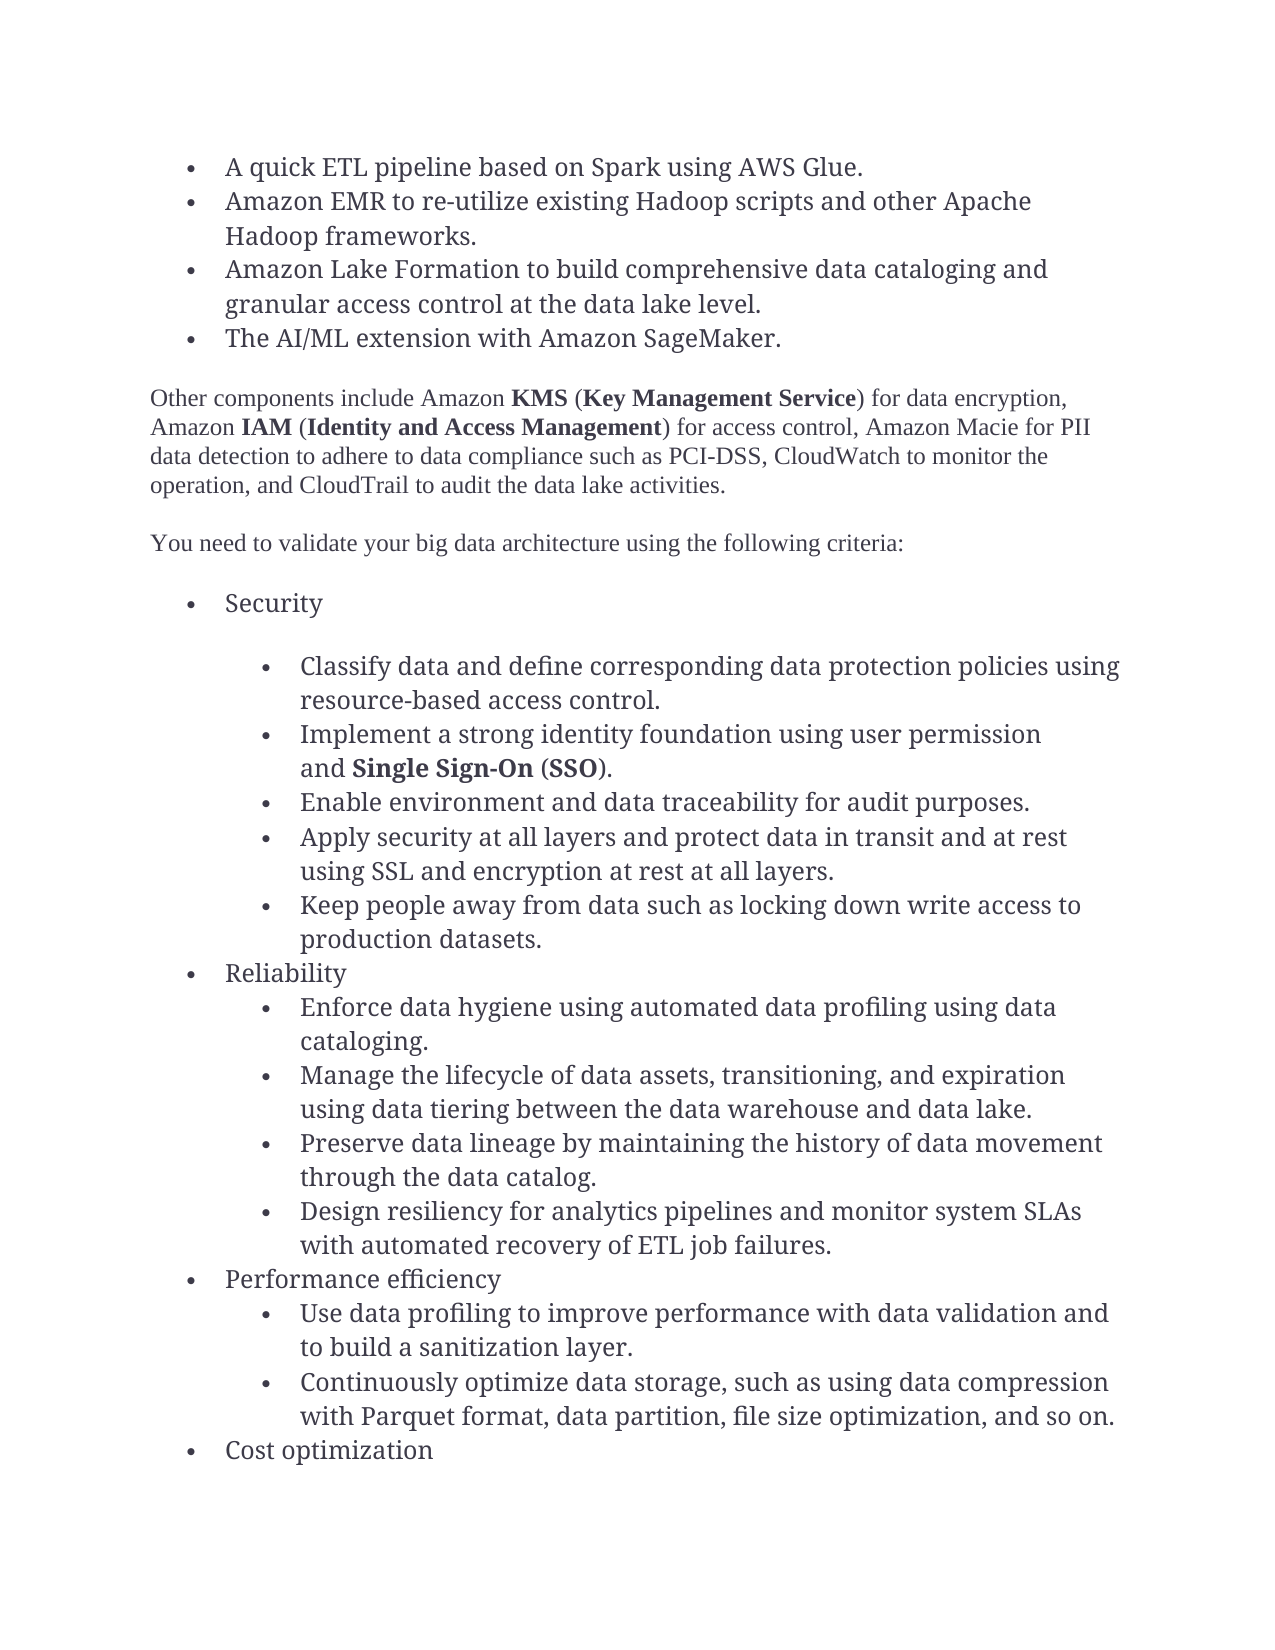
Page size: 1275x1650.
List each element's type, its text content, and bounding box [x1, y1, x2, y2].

list Reliability [187, 955, 1125, 989]
list Use data profiling to improve performance with data validation and to build a sanitization layer. [262, 1296, 1125, 1364]
list Implement a strong identity foundation using user permission and Single Sign-On (SSO). [262, 717, 1125, 785]
list Cost optimization [187, 1432, 1125, 1466]
list Apply security at all layers and protect data in transit and at rest using SSL and encryption at rest at all layers. [262, 819, 1125, 887]
list A quick ETL pipeline based on Spark using AWS Glue. [187, 150, 1125, 184]
text Other components include Amazon KMS (Key Management Service) for data encryption, Amazon IAM (Identity and Access Management) for access control, Amazon Macie for PII data detection to adhere to data compliance such as PCI-DSS, CloudWatch to monitor the operation, and CloudTrail to audit the data lake activities. [150, 383, 1125, 498]
list Amazon Lake Formation to build comprehensive data cataloging and granular access control at the data lake level. [187, 252, 1125, 320]
list Enforce data hygiene using automated data profiling using data cataloging. [262, 989, 1125, 1058]
list Manage the lifecycle of data assets, transitioning, and expiration using data tiering between the data warehouse and data lake. [262, 1058, 1125, 1126]
list Continuously optimize data storage, such as using data compression with Parquet format, data partition, file size optimization, and so on. [262, 1364, 1125, 1432]
list Classify data and define corresponding data protection policies using resource-based access control. [262, 649, 1125, 717]
list Enable environment and data traceability for audit purposes. [262, 785, 1125, 819]
list Preserve data lineage by maintaining the history of data movement through the data catalog. [262, 1126, 1125, 1194]
text You need to validate your big data architecture using the following criteria: [150, 528, 1125, 556]
list Performance efficiency [187, 1262, 1125, 1296]
list Design resiliency for analytics pipelines and monitor system SLAs with automated recovery of ETL job failures. [262, 1194, 1125, 1262]
list Security [187, 586, 1125, 620]
list The AI/ML extension with Amazon SageMaker. [187, 320, 1125, 354]
list Amazon EMR to re-utilize existing Hadoop scripts and other Apache Hadoop frameworks. [187, 184, 1125, 252]
list Keep people away from data such as locking down write access to production datasets. [262, 887, 1125, 955]
